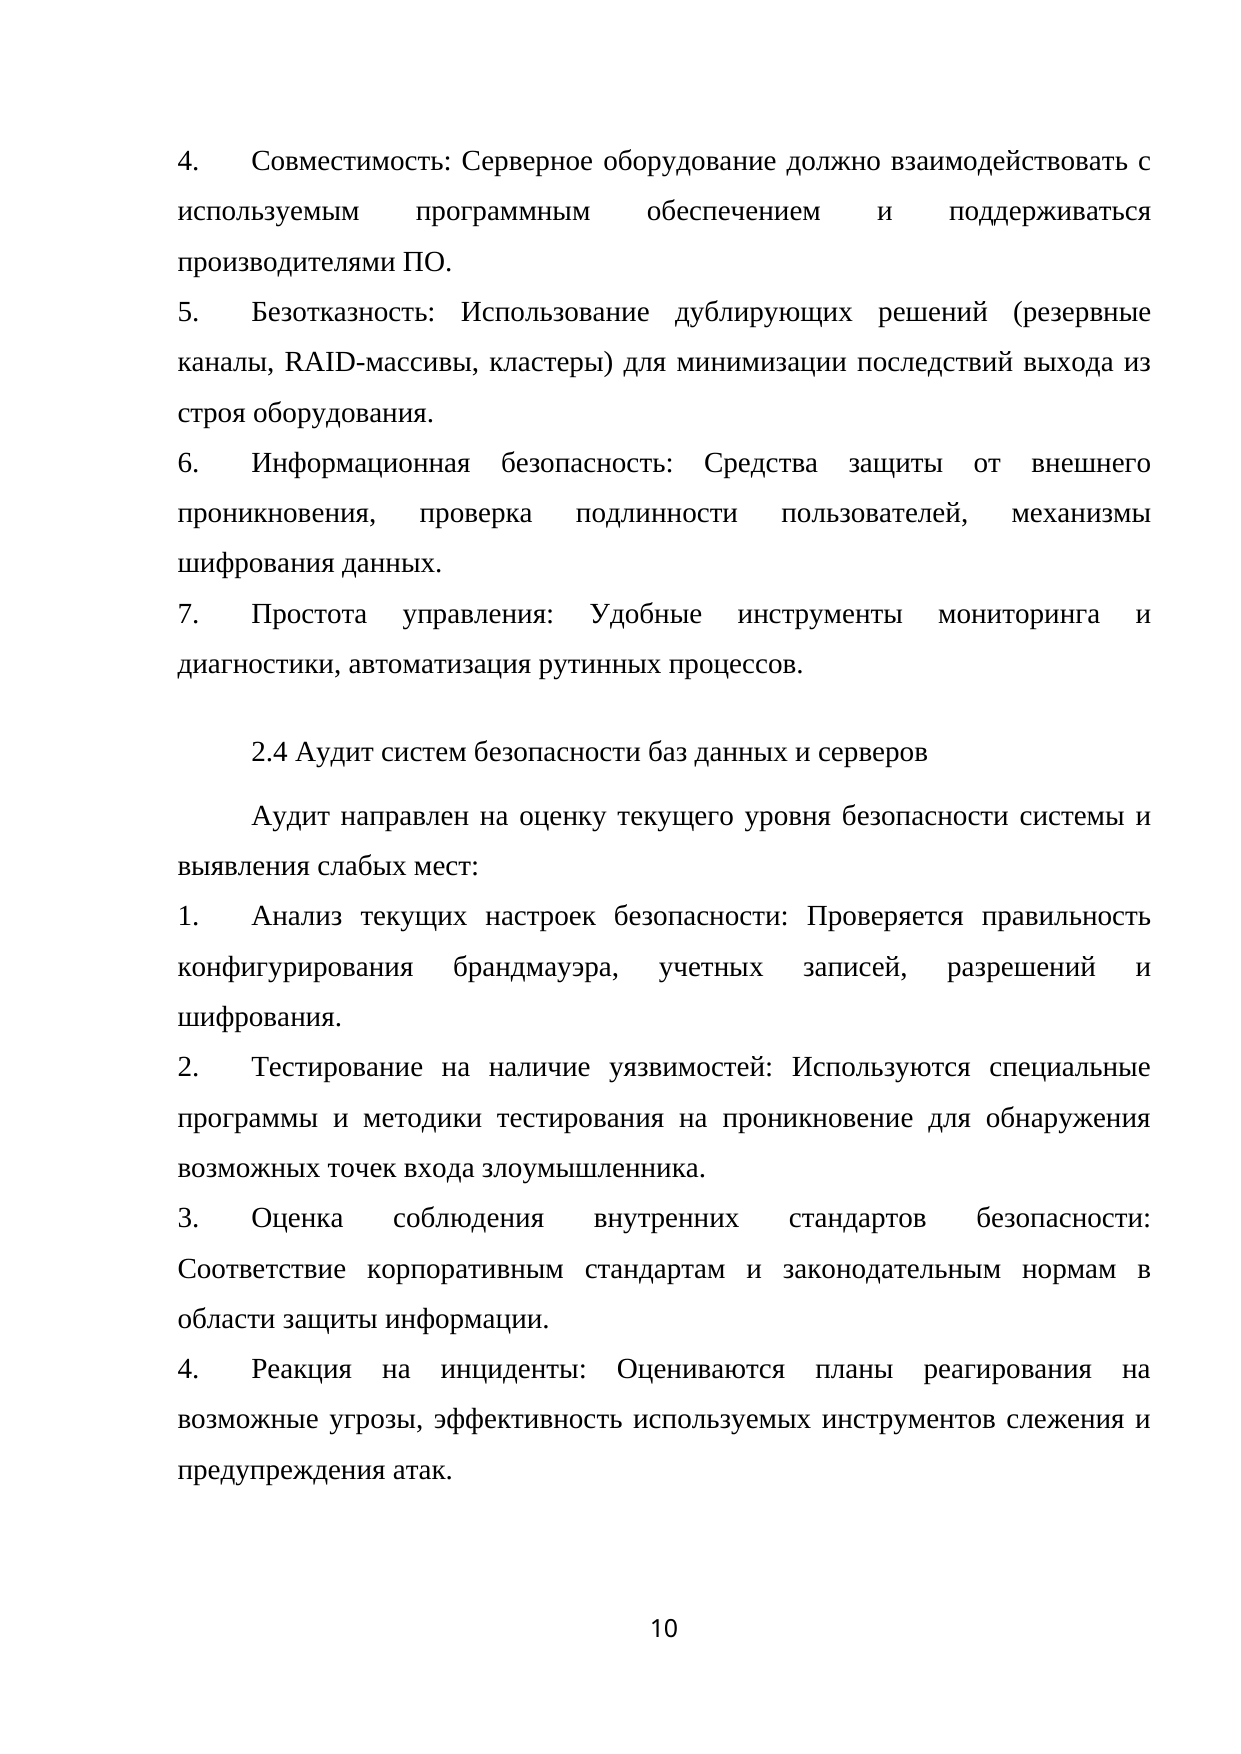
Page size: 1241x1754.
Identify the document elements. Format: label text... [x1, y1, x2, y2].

list Безотказность: Использование дублирующих решений (резервные каналы, RAID-массивы, кластеры) для минимизации последствий выхода из строя оборудования. [177, 294, 1152, 428]
list Простота управления: Удобные инструменты мониторинга и диагностики, автоматизация рутинных процессов. [177, 596, 1152, 680]
list Тестирование на наличие уязвимостей: Используются специальные программы и методики тестирования на проникновение для обнаружения возможных точек входа злоумышленника. [177, 1049, 1152, 1184]
text Аудит направлен на оценку текущего уровня безопасности системы и выявления слабых мест: [177, 798, 1152, 882]
subtitle 2.4 Аудит систем безопасности баз данных и серверов [177, 734, 1152, 768]
list Совместимость: Серверное оборудование должно взаимодействовать с используемым программным обеспечением и поддерживаться производителями ПО. [177, 143, 1152, 277]
list Реакция на инциденты: Оцениваются планы реагирования на возможные угрозы, эффективность используемых инструментов слежения и предупреждения атак. [177, 1351, 1152, 1486]
list Оценка соблюдения внутренних стандартов безопасности: Соответствие корпоративным стандартам и законодательным нормам в области защиты информации. [177, 1200, 1152, 1334]
list Информационная безопасность: Средства защиты от внешнего проникновения, проверка подлинности пользователей, механизмы шифрования данных. [177, 445, 1152, 579]
list Анализ текущих настроек безопасности: Проверяется правильность конфигурирования брандмауэра, учетных записей, разрешений и шифрования. [177, 898, 1152, 1033]
